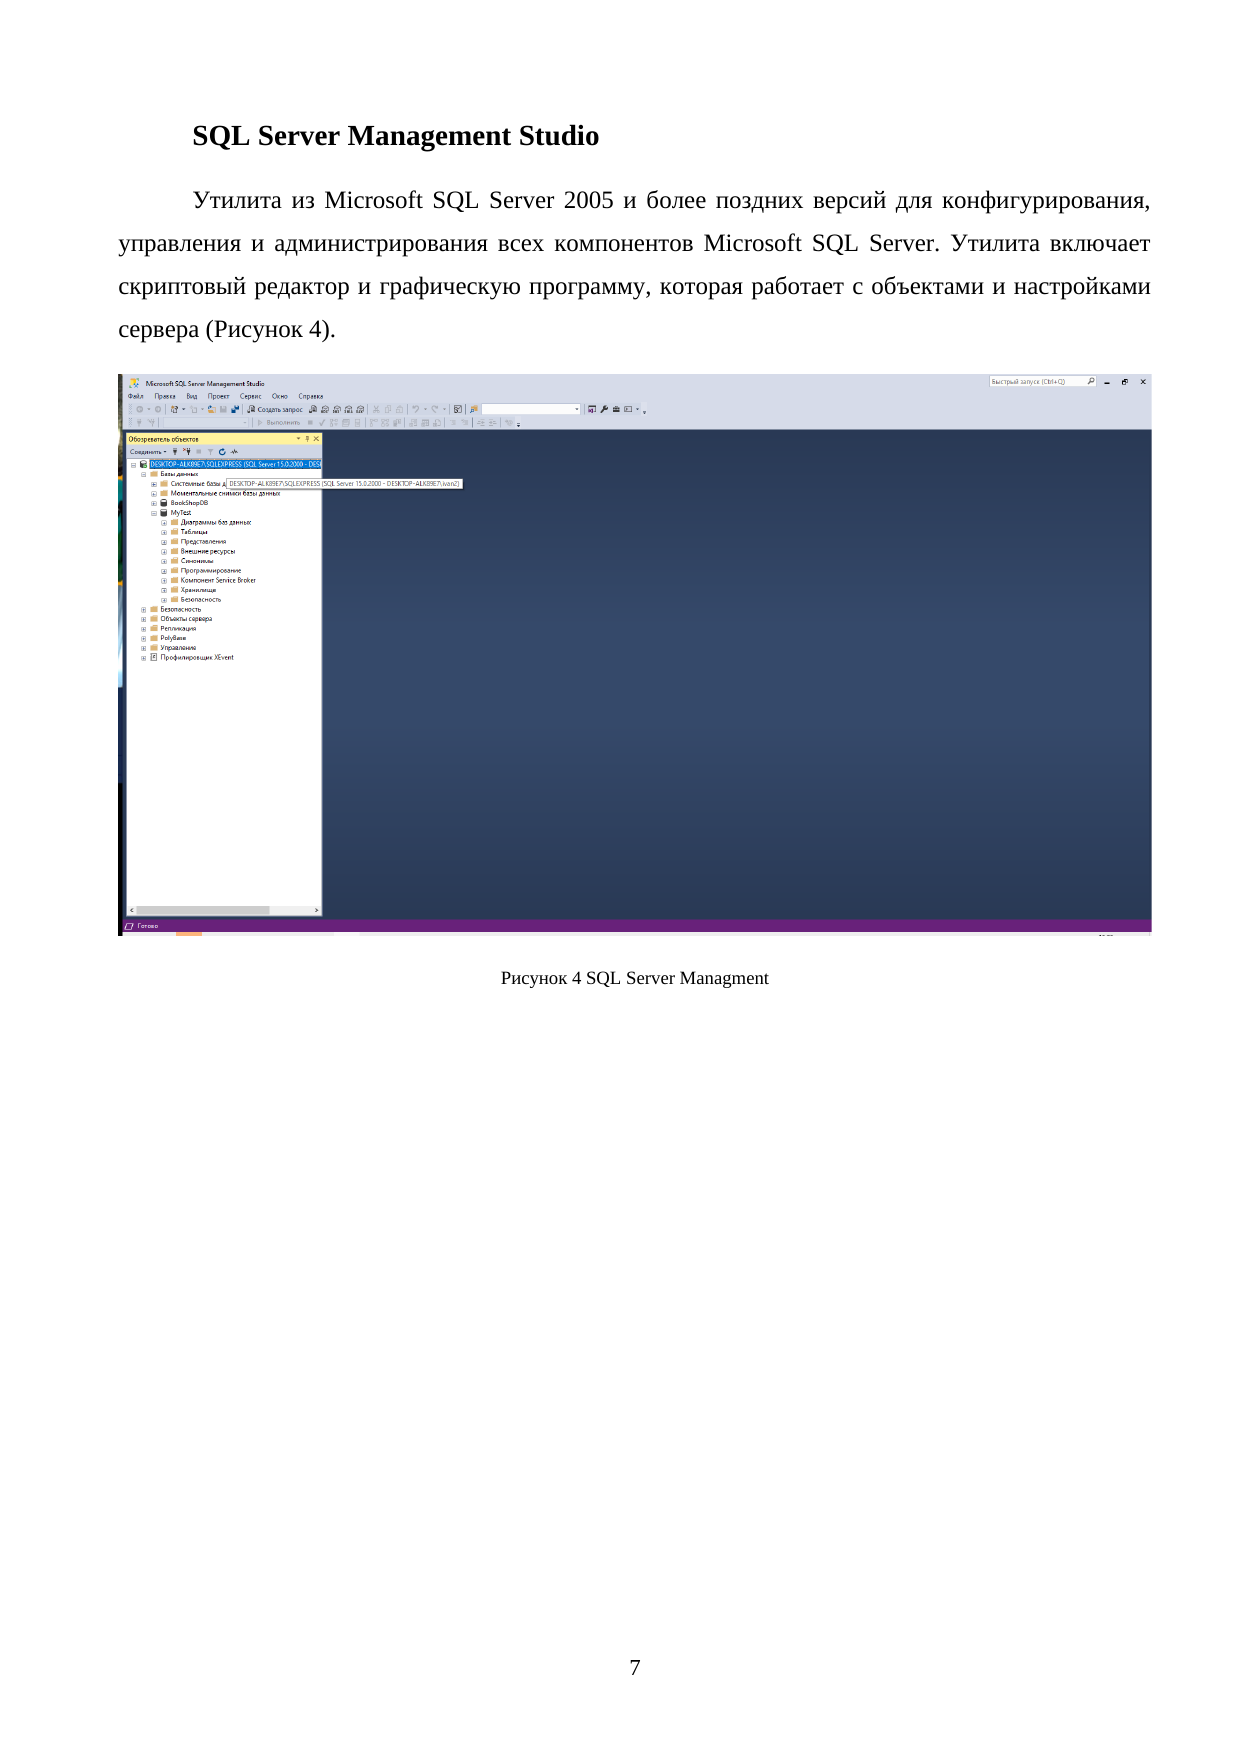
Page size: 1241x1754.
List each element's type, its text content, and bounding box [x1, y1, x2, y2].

text Утилита из Microsoft SQL Server 2005 и более поздних версий для конфигурирования, управления и администрирования всех компонентов Microsoft SQL Server. Утилита включает скриптовый редактор и графическую программу, которая работает с объектами и настройками сервера (Рисунок 4). [118, 185, 1152, 343]
text SQL Server Management Studio [118, 118, 1152, 152]
text Рисунок 4 SQL Server Managment [118, 967, 1152, 988]
picture [118, 374, 1152, 936]
